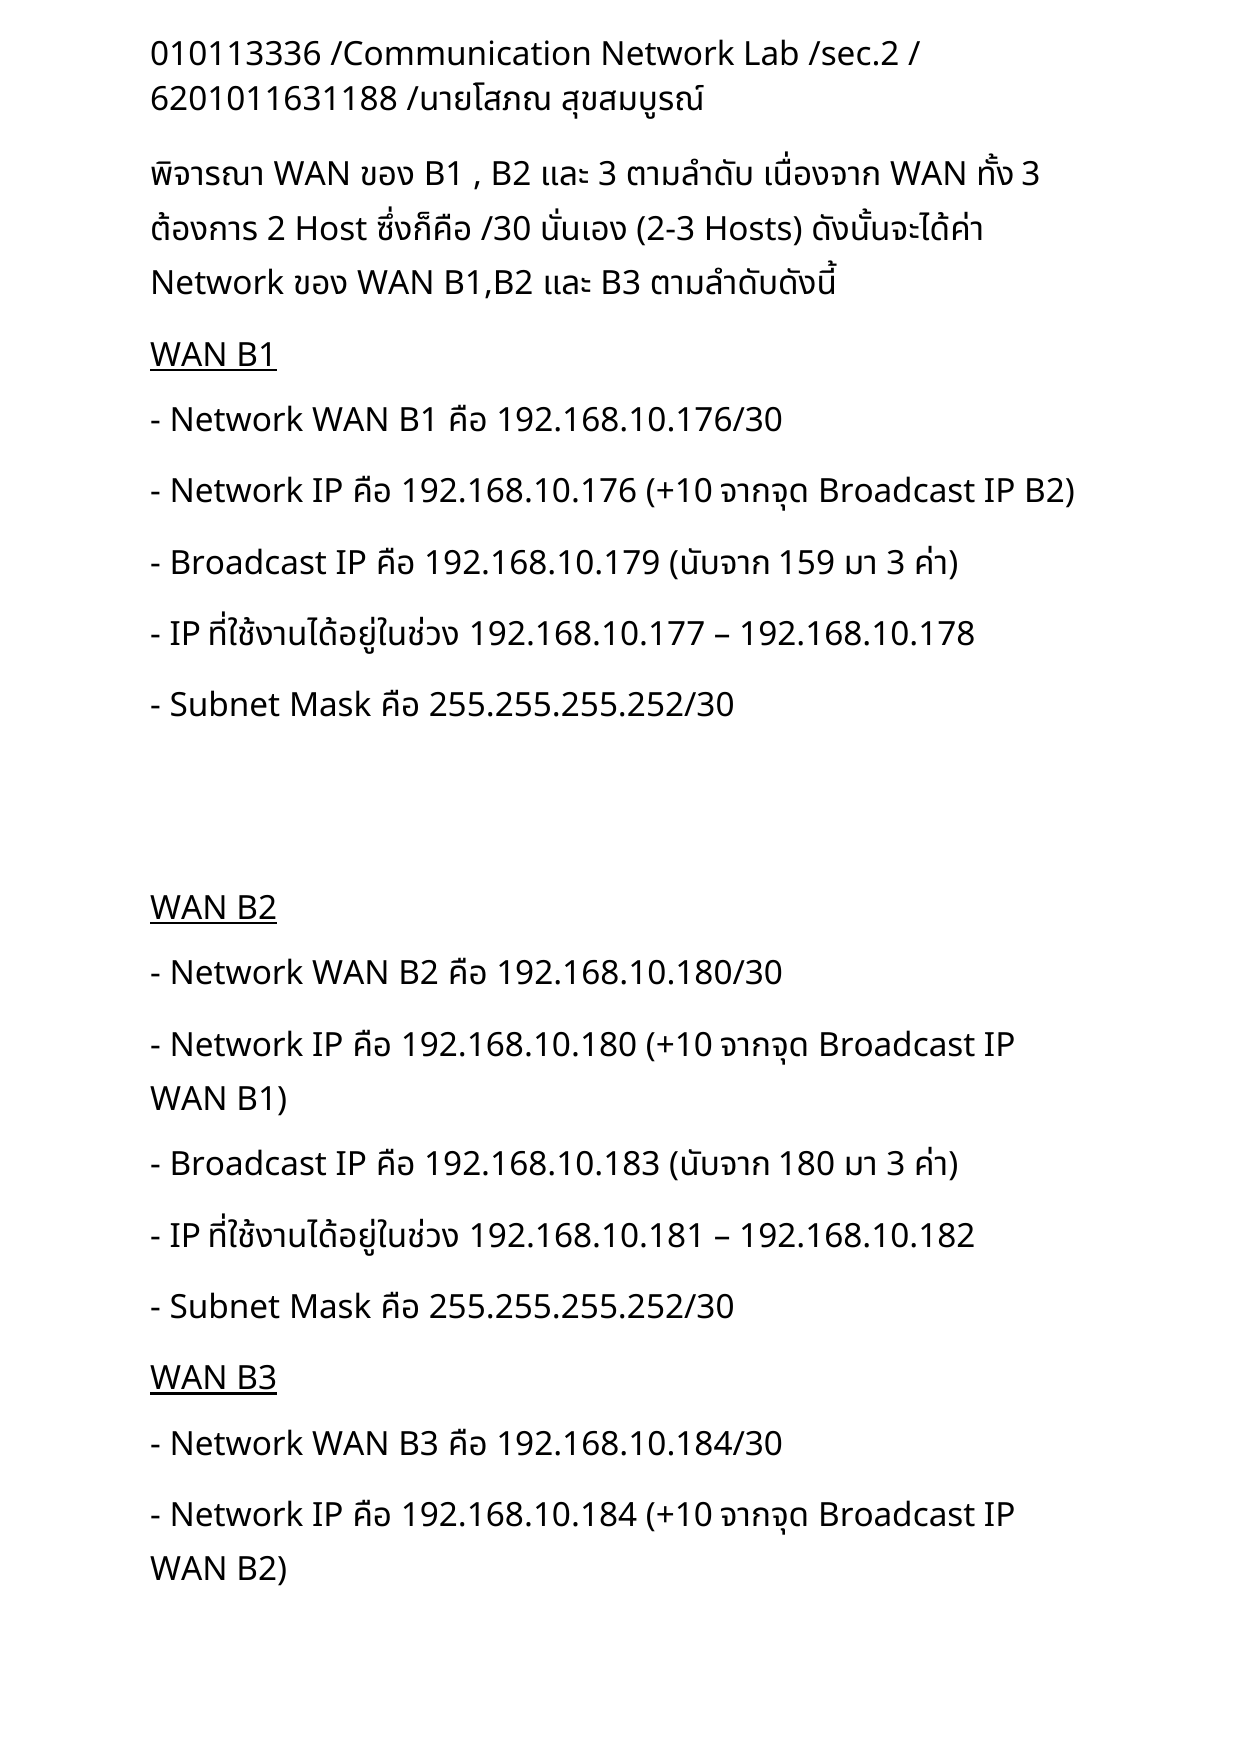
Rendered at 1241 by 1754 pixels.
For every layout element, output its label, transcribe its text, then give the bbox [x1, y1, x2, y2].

text - Network WAN B2 คือ 192.168.10.180/30 [150, 949, 1090, 1000]
text - Network IP คือ 192.168.10.184 (+10จากจุด Broadcast IP WAN B2) [150, 1491, 1090, 1590]
text WAN B1 [150, 330, 1090, 376]
text - Subnet Mask คือ 255.255.255.252/30 [150, 681, 1090, 732]
text - Network WAN B3 คือ 192.168.10.184/30 [150, 1419, 1090, 1470]
text WAN B2 [150, 883, 1090, 929]
text พิจารณา WAN ของ B1 , B2 และ 3 ตามลำดับ เนื่องจาก WAN ทั้ง3 ต้องการ 2 Host ซึ่งก็คือ /30 นั่นเอง (2-3 Hosts) ดังนั้นจะได้ค่า Network ของ WAN B1,B2 และ B3 ตามลำดับดังนี้ [150, 150, 1090, 310]
text - IPที่ใช้งานได้อยู่ในช่วง 192.168.10.181 – 192.168.10.182 [150, 1211, 1090, 1262]
text - Broadcast IP คือ 192.168.10.183 (นับจาก180 มา 3 ค่า) [150, 1140, 1090, 1191]
text - Network WAN B1 คือ 192.168.10.176/30 [150, 396, 1090, 447]
text - Subnet Mask คือ 255.255.255.252/30 [150, 1283, 1090, 1333]
text WAN B3 [150, 1354, 1090, 1399]
text - IPที่ใช้งานได้อยู่ในช่วง 192.168.10.177 – 192.168.10.178 [150, 610, 1090, 660]
text - Network IP คือ 192.168.10.180 (+10จากจุด Broadcast IP WAN B1) [150, 1020, 1090, 1120]
text - Broadcast IP คือ 192.168.10.179 (นับจาก159 มา 3 ค่า) [150, 538, 1090, 589]
text - Network IP คือ 192.168.10.176 (+10จากจุด Broadcast IP B2) [150, 467, 1090, 518]
